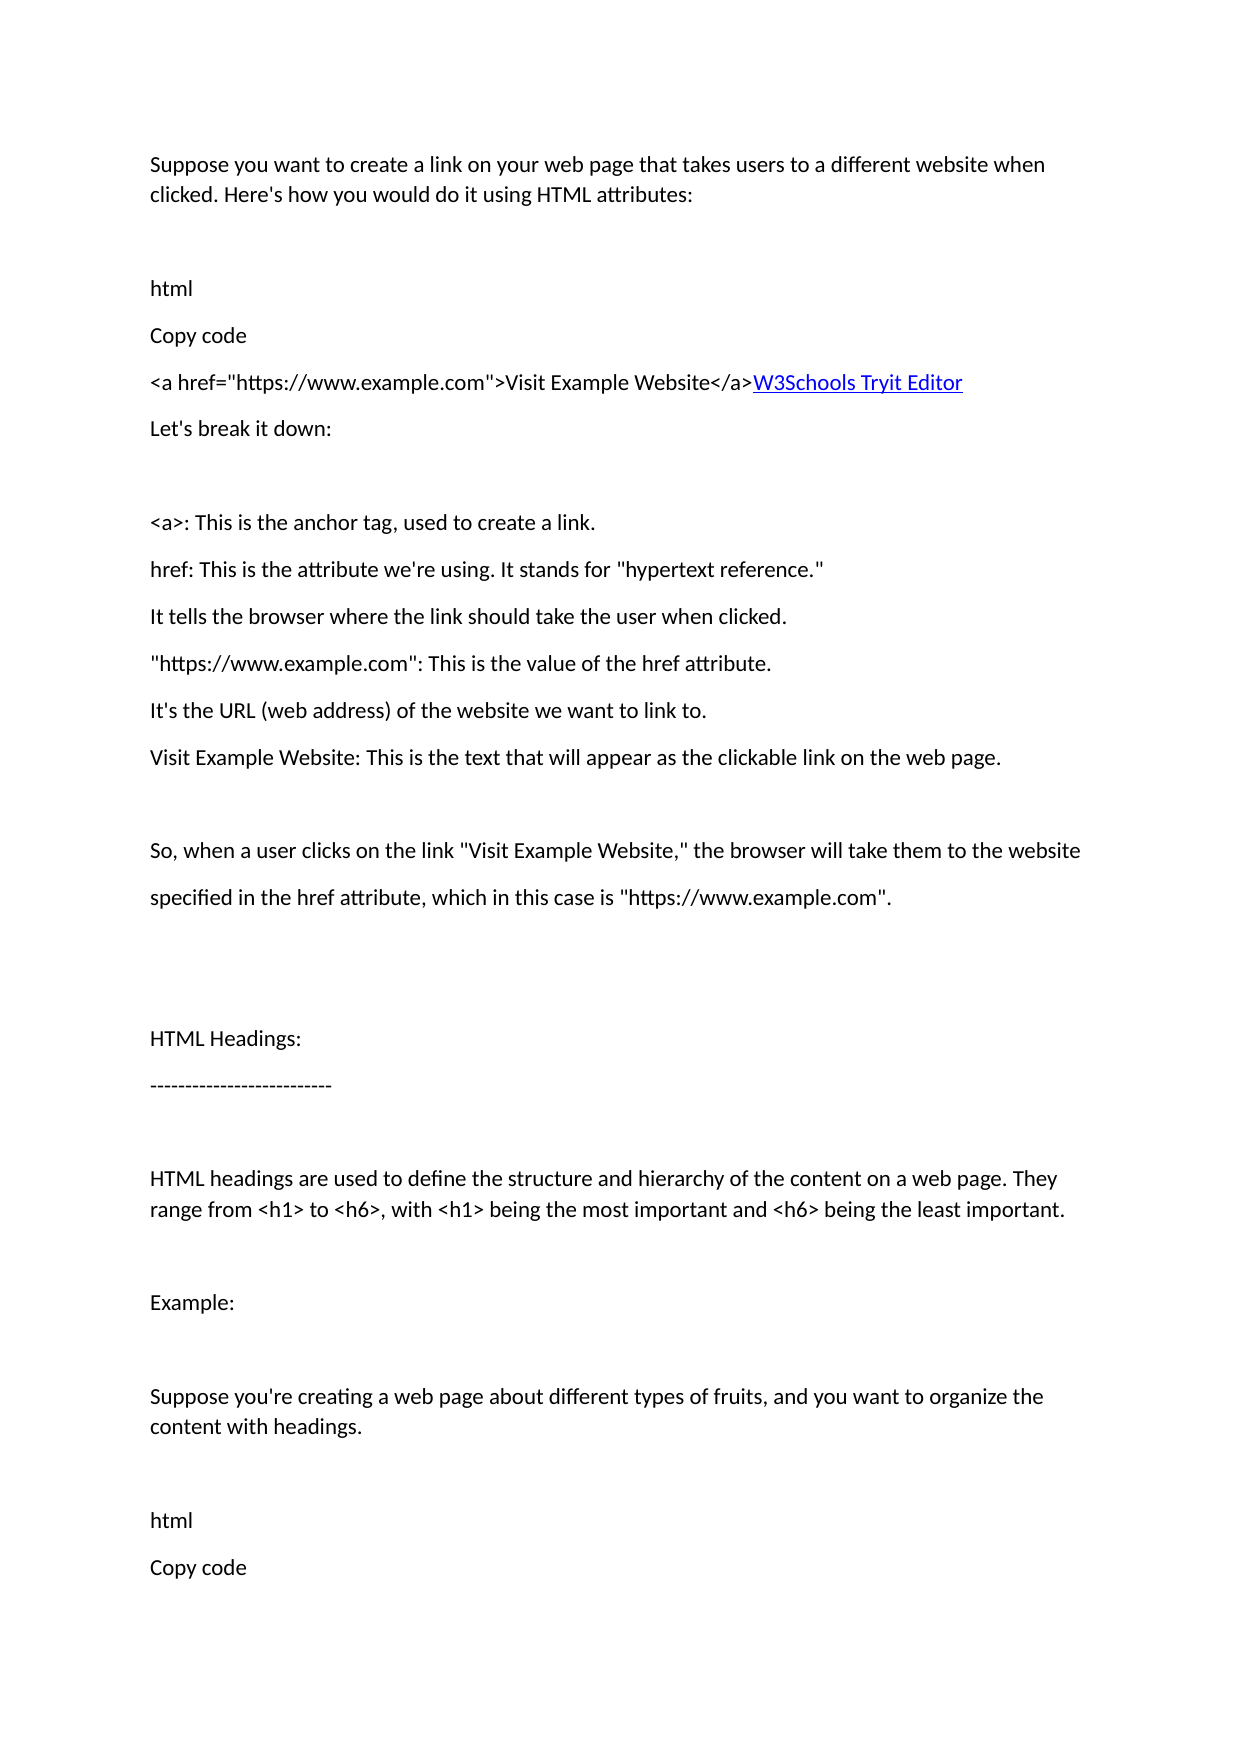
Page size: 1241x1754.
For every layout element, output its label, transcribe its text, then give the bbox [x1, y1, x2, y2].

text Copy code [150, 321, 1090, 349]
text <a href="https://www.example.com">Visit Example Website</a>W3Schools Tryit Editor [150, 368, 1090, 396]
text -------------------------- [150, 1071, 1090, 1099]
text specified in the href attribute, which in this case is "https://www.example.com". [150, 883, 1090, 911]
text HTML headings are used to define the structure and hierarchy of the content on a web page. They range from <h1> to <h6>, with <h1> being the most important and <h6> being the least important. [150, 1164, 1090, 1223]
text html [150, 274, 1090, 302]
text Copy code [150, 1553, 1090, 1581]
text Let's break it down: [150, 414, 1090, 443]
text "https://www.example.com": This is the value of the href attribute. [150, 649, 1090, 677]
text It's the URL (web address) of the website we want to link to. [150, 696, 1090, 724]
text It tells the browser where the link should take the user when clicked. [150, 602, 1090, 630]
text Visit Example Website: This is the text that will appear as the clickable link on the web page. [150, 743, 1090, 771]
text html [150, 1506, 1090, 1534]
text href: This is the attribute we're using. It stands for "hypertext reference." [150, 555, 1090, 583]
text Suppose you want to create a link on your web page that takes users to a different website when clicked. Here's how you would do it using HTML attributes: [150, 150, 1090, 208]
text HTML Headings: [150, 1024, 1090, 1052]
text Suppose you're creating a web page about different types of fruits, and you want to organize the content with headings. [150, 1382, 1090, 1441]
text So, when a user clicks on the link "Visit Example Website," the browser will take them to the website [150, 836, 1090, 864]
text <a>: This is the anchor tag, used to create a link. [150, 508, 1090, 536]
text Example: [150, 1288, 1090, 1317]
